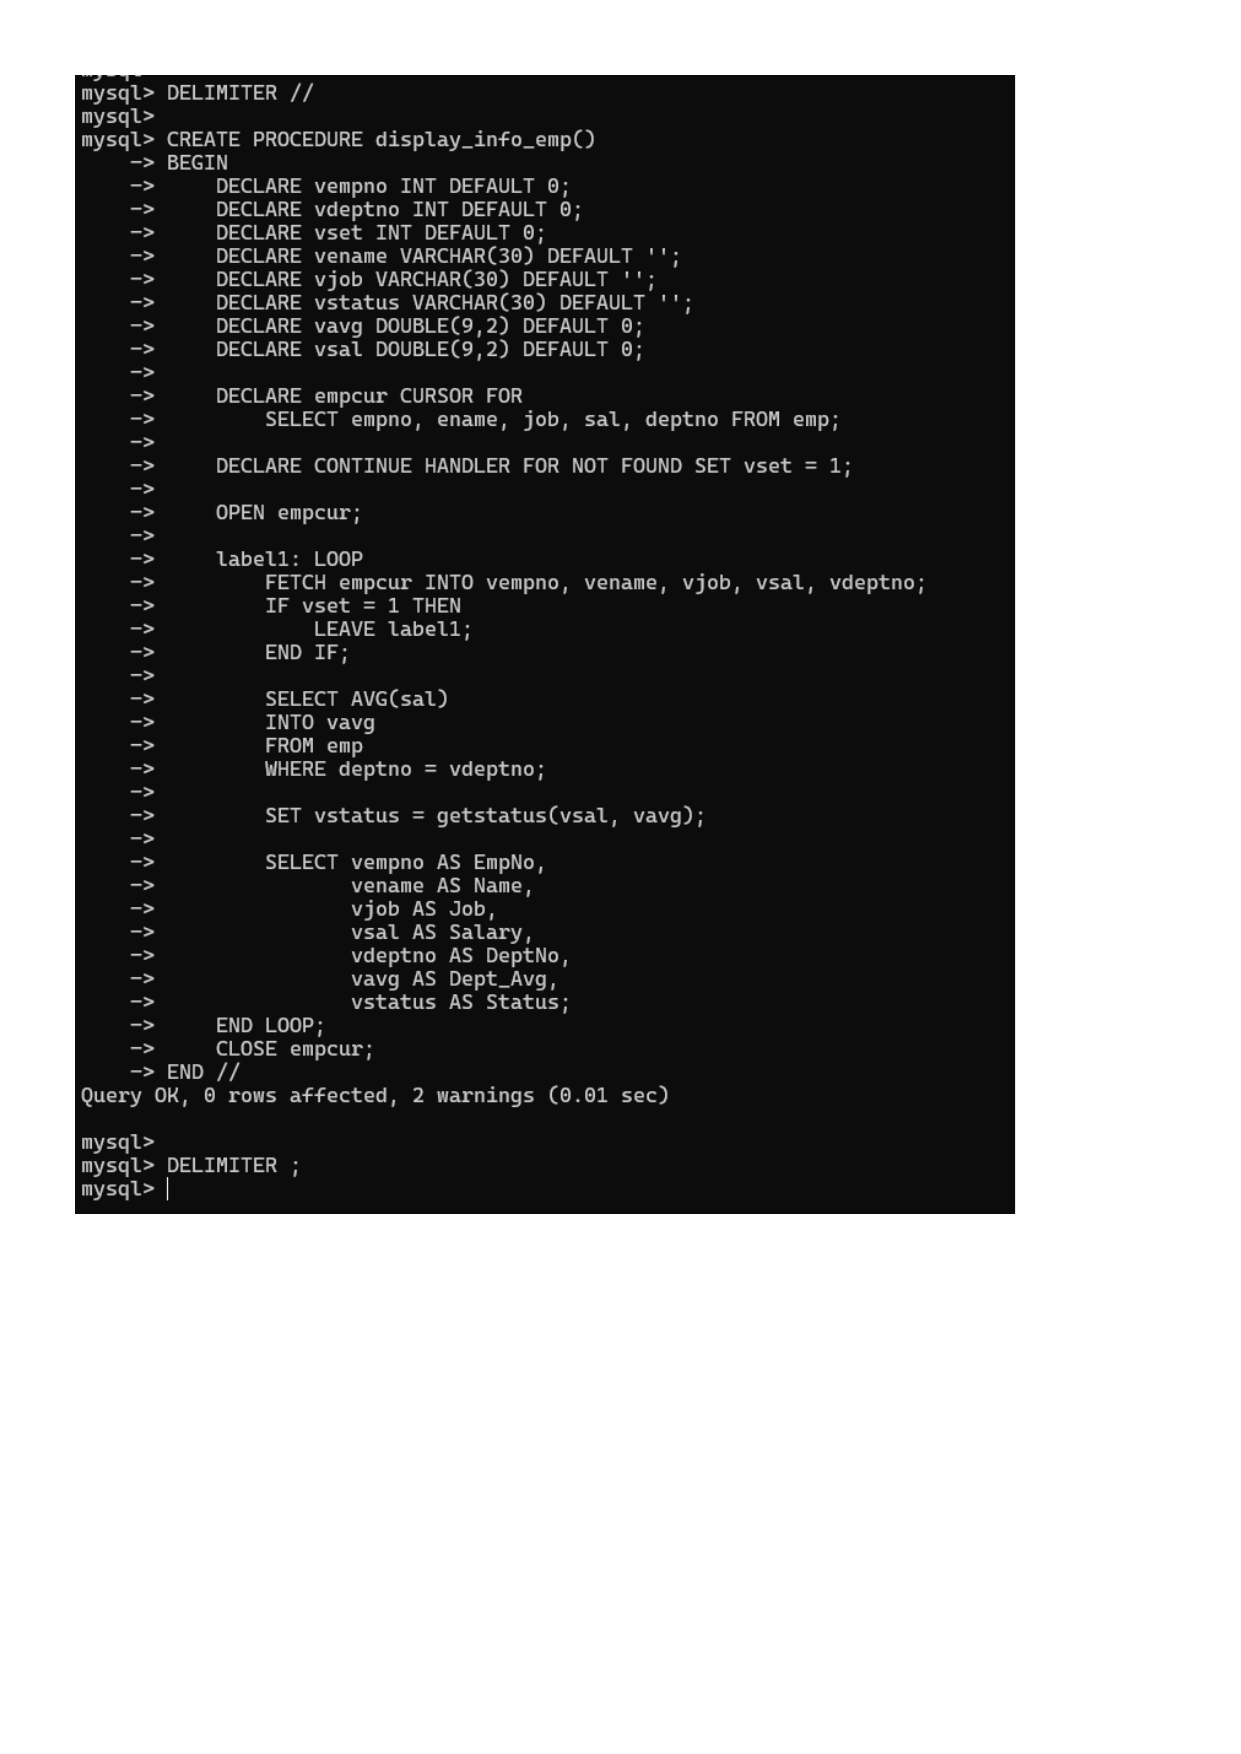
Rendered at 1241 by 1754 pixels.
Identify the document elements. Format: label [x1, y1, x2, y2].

picture [75, 75, 1016, 1214]
